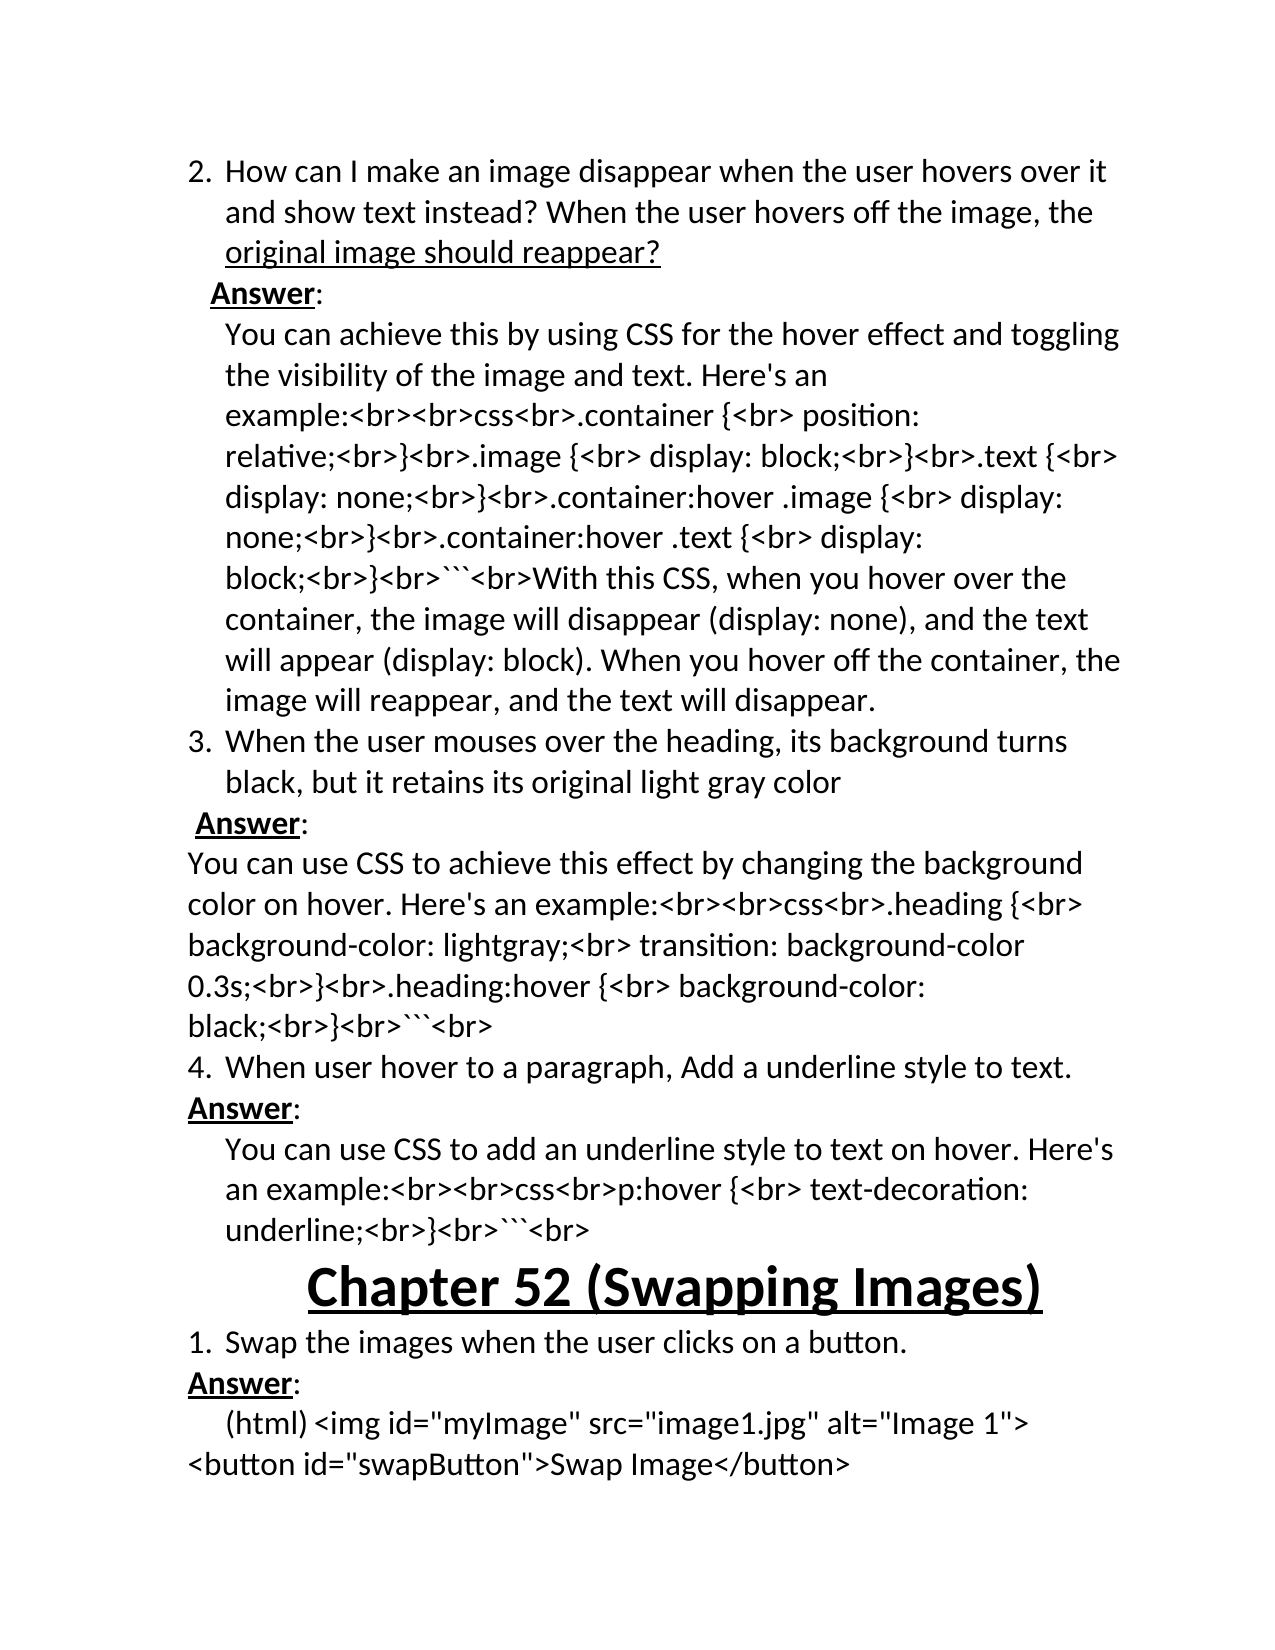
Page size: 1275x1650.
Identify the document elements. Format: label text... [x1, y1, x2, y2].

list (html) <img id="myImage" src="image1.jpg" alt="Image 1"> [225, 1402, 1125, 1443]
text Answer: [187, 272, 1125, 313]
text Answer: [150, 802, 1125, 842]
list When the user mouses over the heading, its background turns black, but it retains its original light gray color [187, 720, 1125, 802]
list When user hover to a paragraph, Add a underline style to text. [187, 1046, 1125, 1087]
list Swap the images when the user clicks on a button. [187, 1321, 1125, 1362]
text You can use CSS to achieve this effect by changing the background color on hover. Here's an example:<br><br>css<br>.heading {<br> background-color: lightgray;<br> transition: background-color 0.3s;<br>}<br>.heading:hover {<br> background-color: black;<br>}<br>```<br> [187, 842, 1125, 1046]
text Answer: [187, 1362, 1125, 1402]
list How can I make an image disappear when the user hovers over it and show text instead? When the user hovers off the image, the original image should reappear? [187, 150, 1125, 272]
text <button id="swapButton">Swap Image</button> [187, 1443, 1125, 1484]
text Answer: [187, 1087, 1125, 1127]
list You can use CSS to add an underline style to text on hover. Here's an example:<br><br>css<br>p:hover {<br> text-decoration: underline;<br>}<br>```<br> [225, 1127, 1125, 1250]
list You can achieve this by using CSS for the hover effect and toggling the visibility of the image and text. Here's an example:<br><br>css<br>.container {<br> position: relative;<br>}<br>.image {<br> display: block;<br>}<br>.text {<br> display: none;<br>}<br>.container:hover .image {<br> display: none;<br>}<br>.container:hover .text {<br> display: block;<br>}<br>```<br>With this CSS, when you hover over the container, the image will disappear (display: none), and the text will appear (display: block). When you hover off the container, the image will reappear, and the text will disappear. [225, 313, 1125, 720]
list Chapter 52 (Swapping Images) [225, 1250, 1125, 1321]
